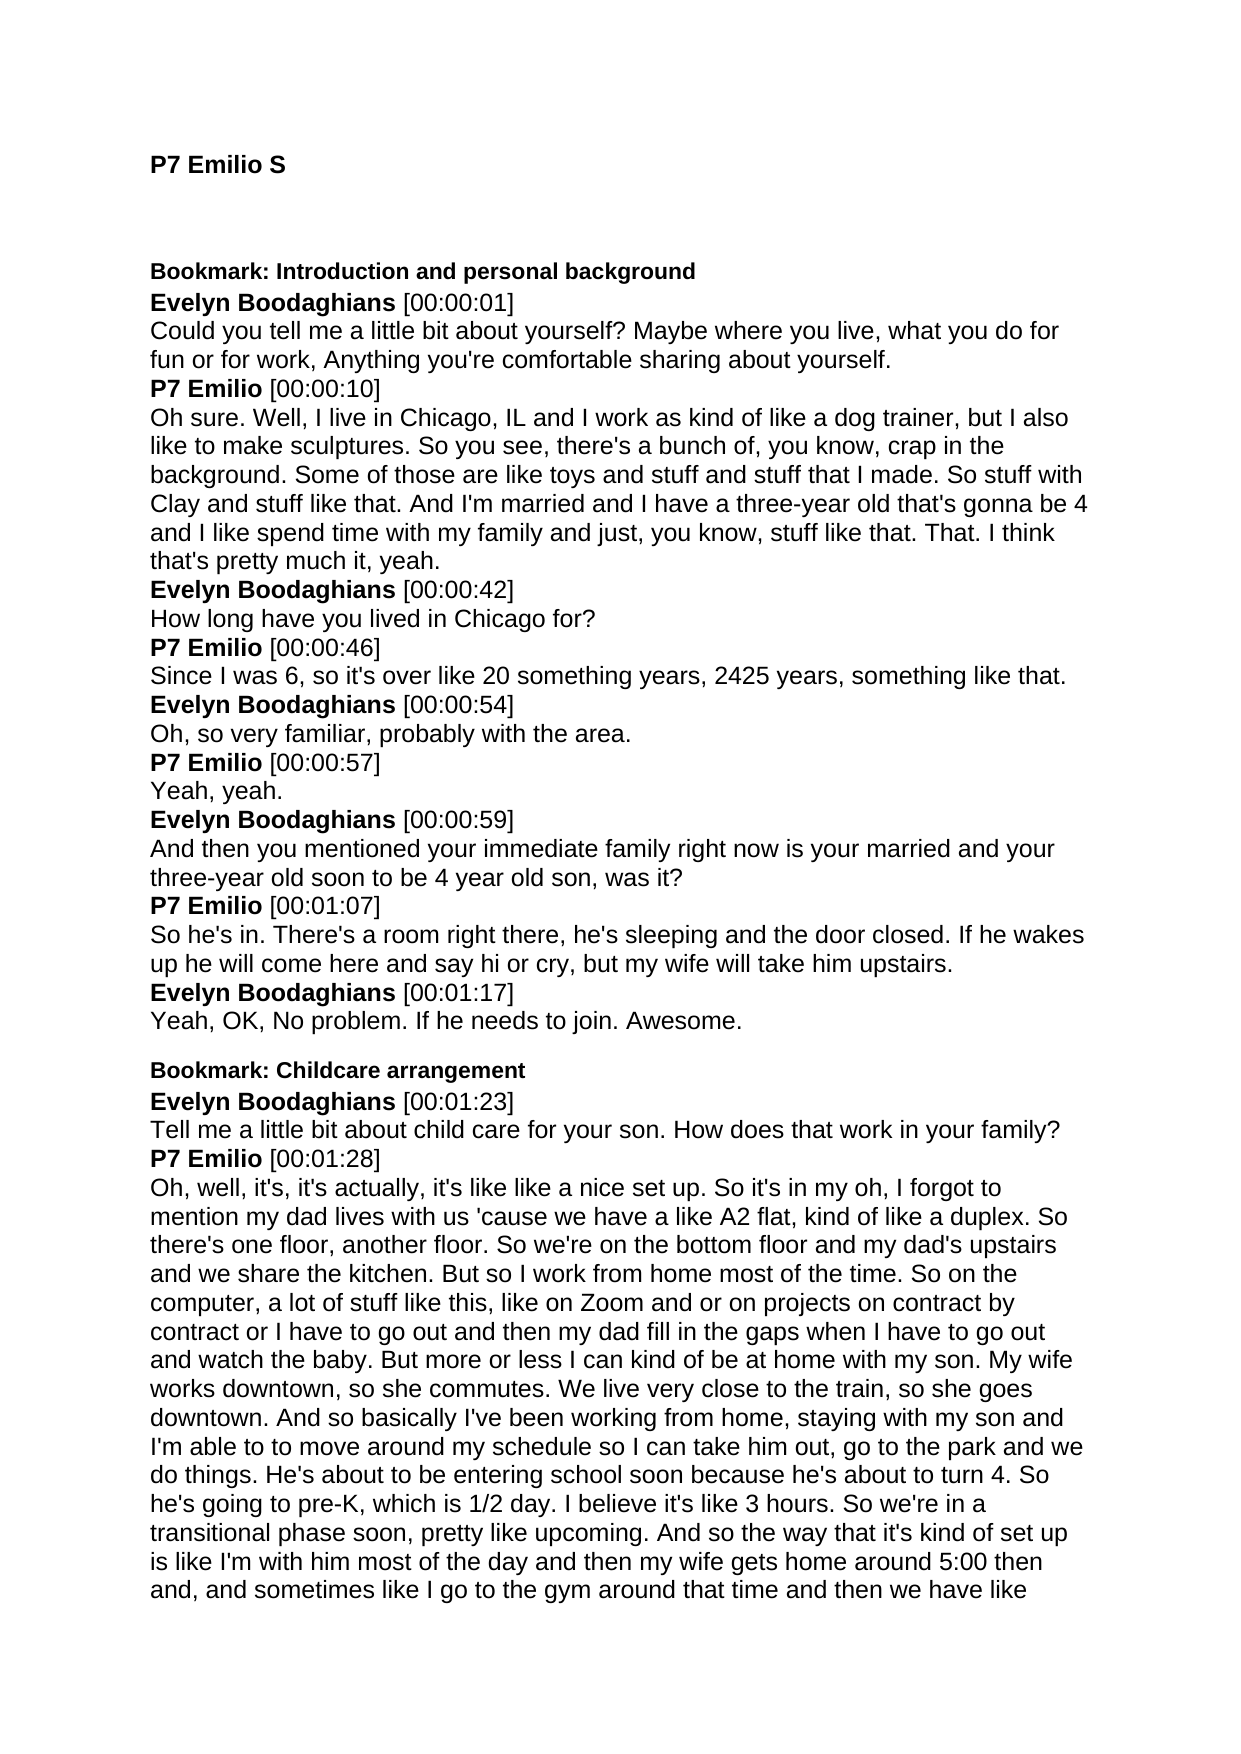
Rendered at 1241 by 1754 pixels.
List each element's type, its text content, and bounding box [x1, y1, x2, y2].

text Bookmark: Introduction and personal background [150, 258, 1090, 284]
subtitle P7 Emilio S [150, 150, 1090, 207]
text Bookmark: Childcare arrangement [150, 1057, 1090, 1083]
